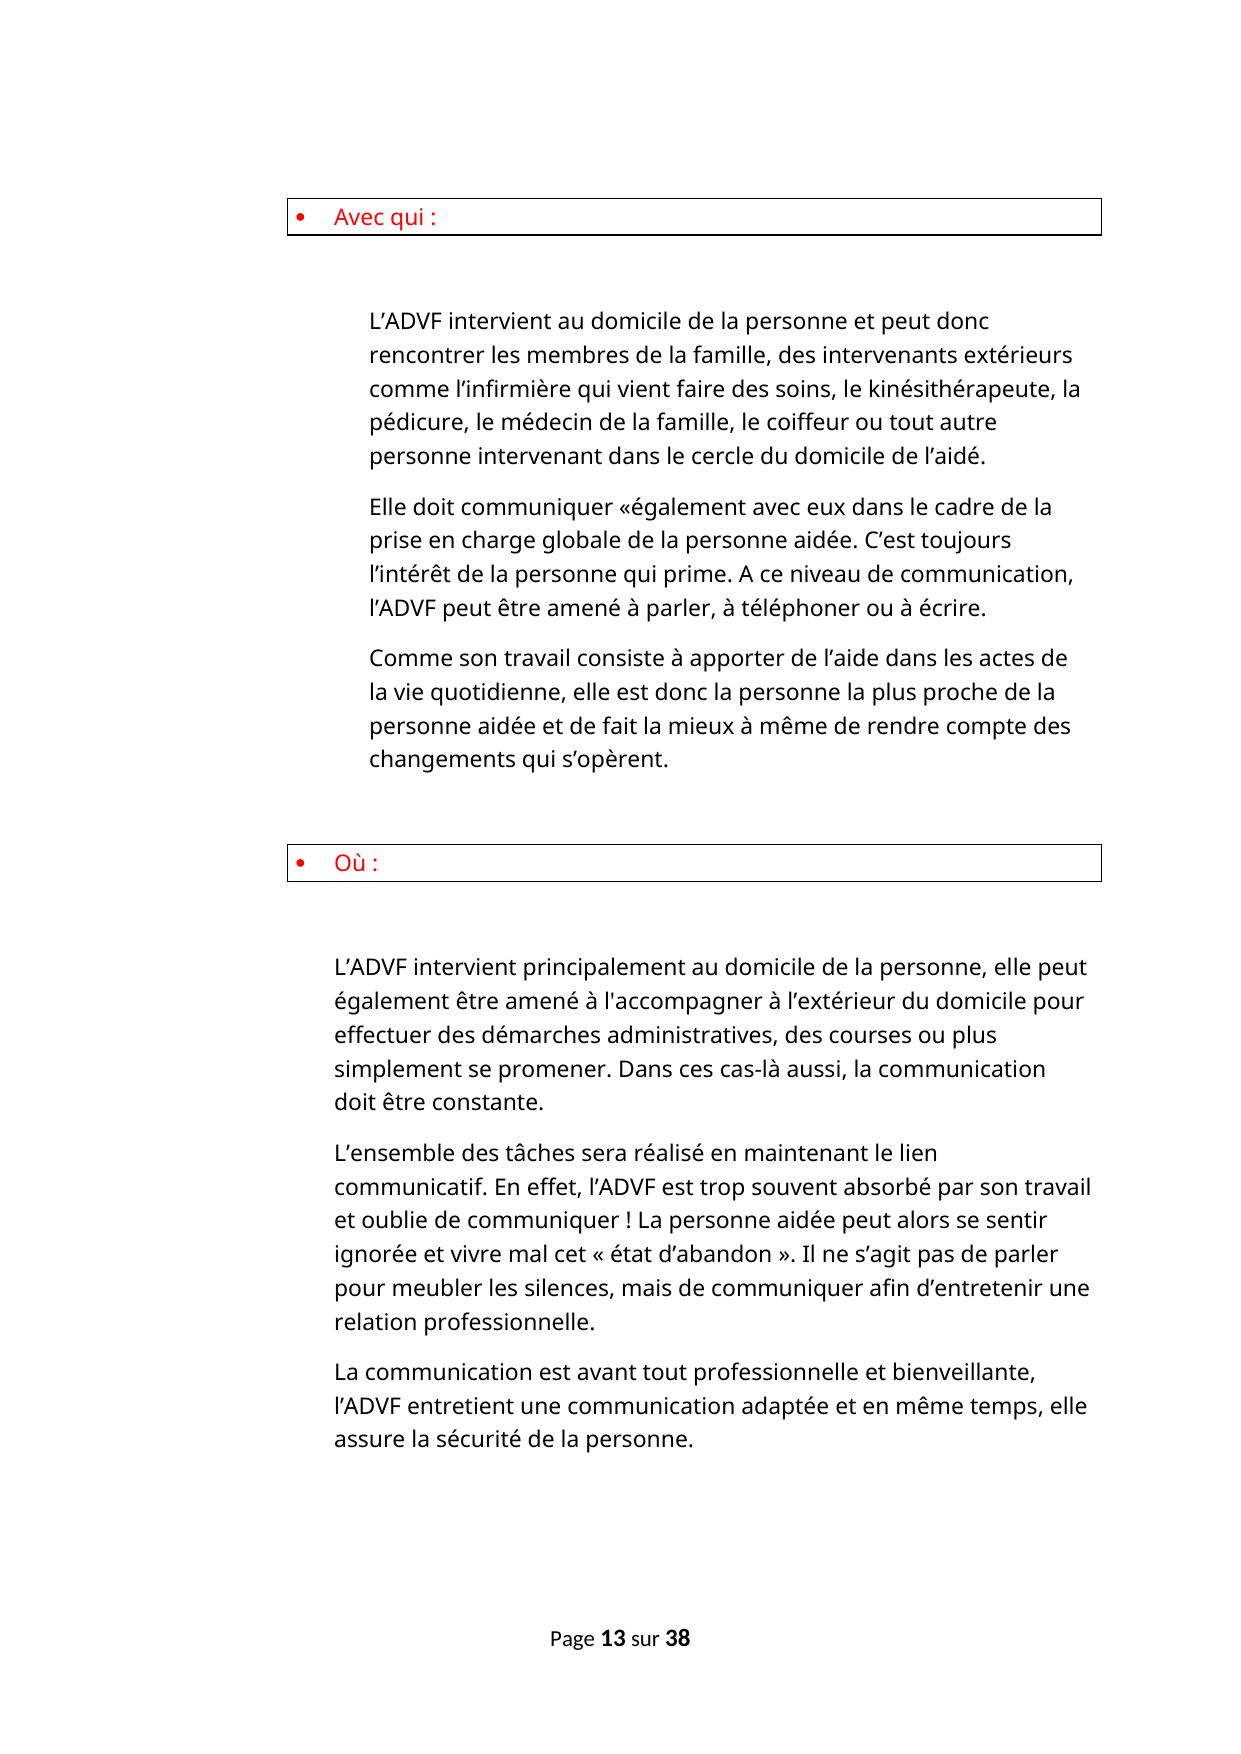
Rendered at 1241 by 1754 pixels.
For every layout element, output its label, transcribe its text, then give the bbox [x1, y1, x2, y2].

list Avec qui : [288, 199, 1101, 234]
list Où : [288, 845, 1101, 881]
text Elle doit communiquer «également avec eux dans le cadre de la prise en charge globale de la personne aidée. C’est toujours l’intérêt de la personne qui prime. A ce niveau de communication, l’ADVF peut être amené à parler, à téléphoner ou à écrire. [369, 491, 1093, 623]
text La communication est avant tout professionnelle et bienveillante, l’ADVF entretient une communication adaptée et en même temps, elle assure la sécurité de la personne. [334, 1356, 1093, 1455]
text L’ensemble des tâches sera réalisé en maintenant le lien communicatif. En effet, l’ADVF est trop souvent absorbé par son travail et oublie de communiquer ! La personne aidée peut alors se sentir ignorée et vivre mal cet « état d’abandon ». Il ne s’agit pas de parler pour meubler les silences, mais de communiquer afin d’entretenir une relation professionnelle. [334, 1137, 1093, 1337]
text L’ADVF intervient au domicile de la personne et peut donc rencontrer les membres de la famille, des intervenants extérieurs comme l’infirmière qui vient faire des soins, le kinésithérapeute, la pédicure, le médecin de la famille, le coiffeur ou tout autre personne intervenant dans le cercle du domicile de l’aidé. [369, 305, 1093, 471]
text L’ADVF intervient principalement au domicile de la personne, elle peut également être amené à l'accompagner à l’extérieur du domicile pour effectuer des démarches administratives, des courses ou plus simplement se promener. Dans ces cas-là aussi, la communication doit être constante. [334, 951, 1093, 1118]
text Comme son travail consiste à apporter de l’aide dans les actes de la vie quotidienne, elle est donc la personne la plus proche de la personne aidée et de fait la mieux à même de rendre compte des changements qui s’opèrent. [369, 642, 1093, 775]
